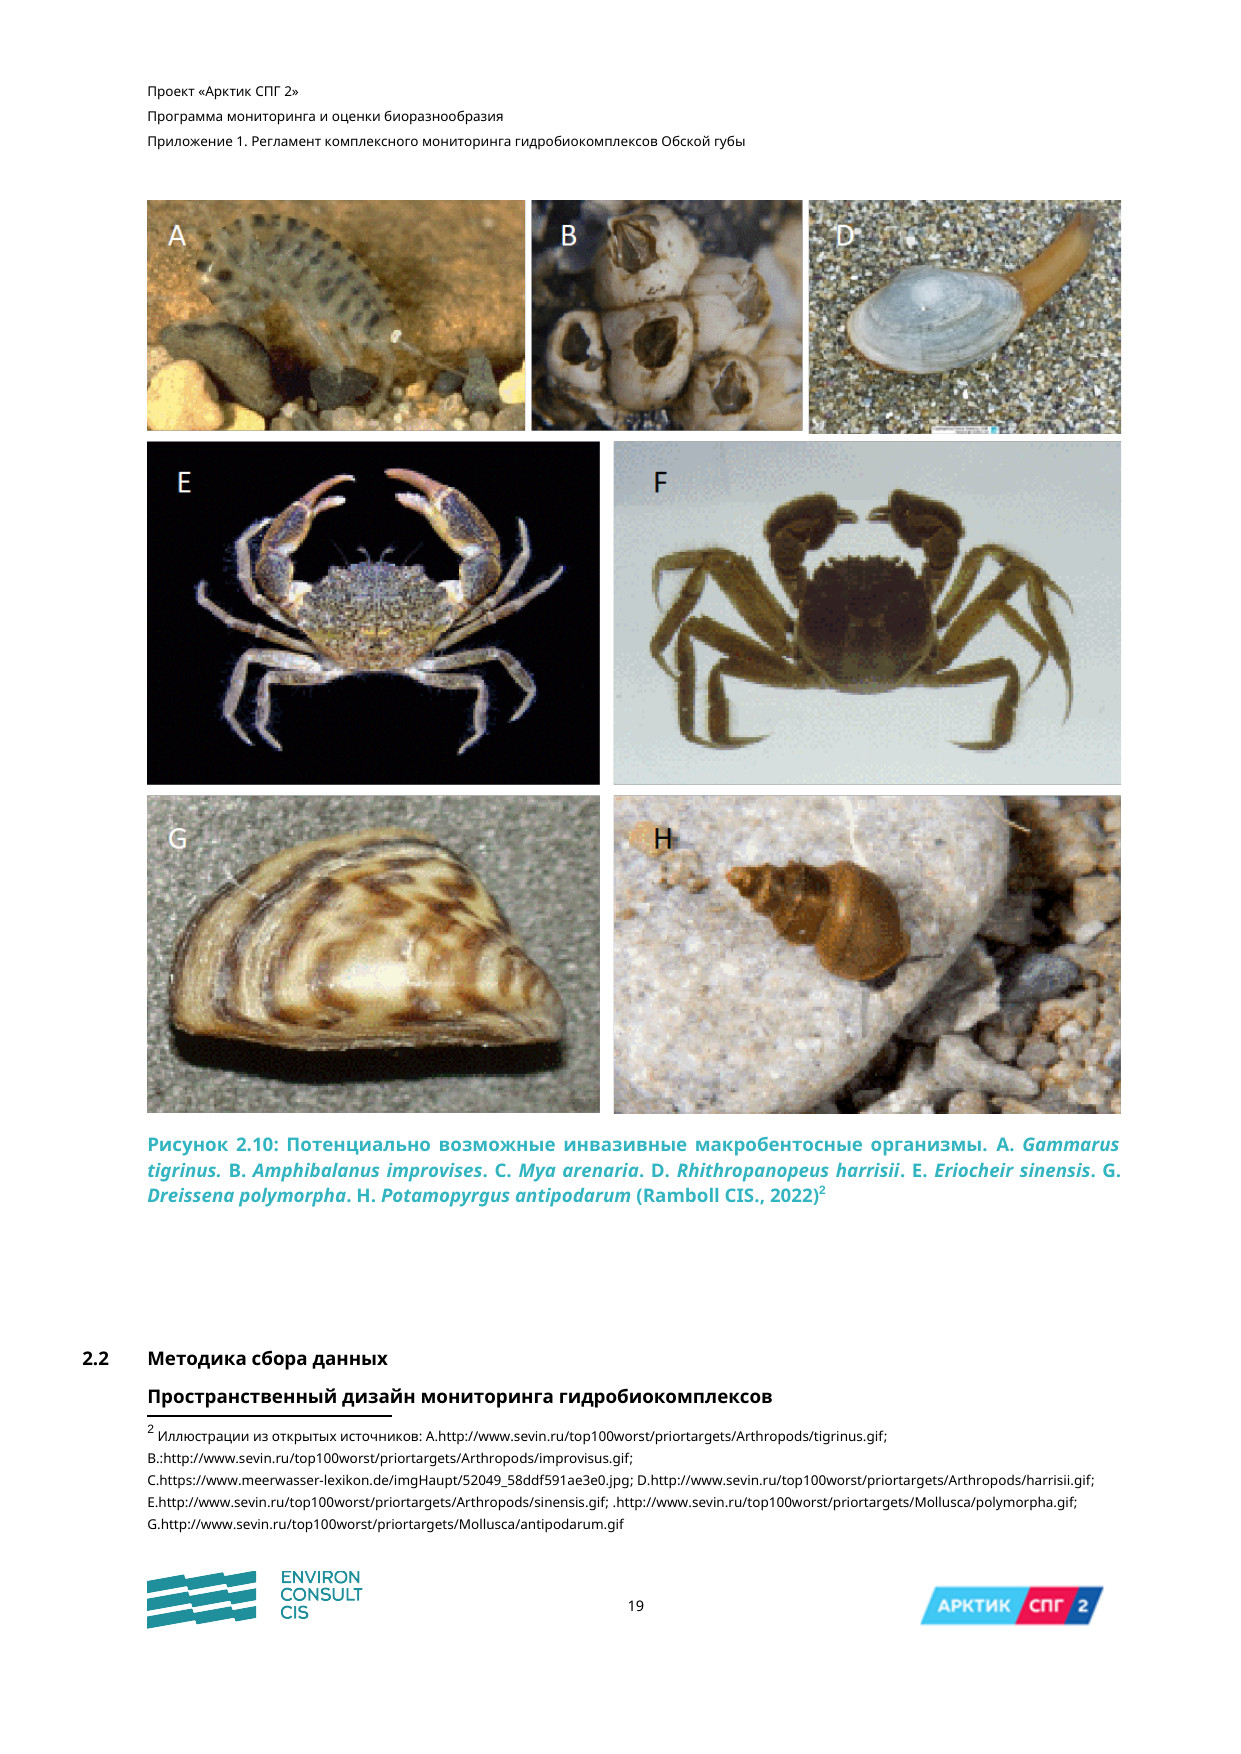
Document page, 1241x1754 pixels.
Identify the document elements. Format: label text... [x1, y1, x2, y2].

text Рисунок 2.10: Потенциально возможные инвазивные макробентосные организмы. A. Gammarus tigrinus. B. Amphibalanus improvises. C. Mya arenaria. D. Rhithropanopeus harrisii. E. Eriocheir sinensis. G. Dreissena polymorpha. H. Potamopyrgus antipodarum (Ramboll CIS., 2022) [147, 1131, 1122, 1208]
picture [147, 1571, 363, 1629]
picture [147, 200, 1122, 1114]
text Пространственный дизайн мониторинга гидробиокомплексов [147, 1383, 1122, 1408]
picture [920, 1573, 1105, 1639]
subtitle Методика сбора данных [82, 1345, 1122, 1370]
